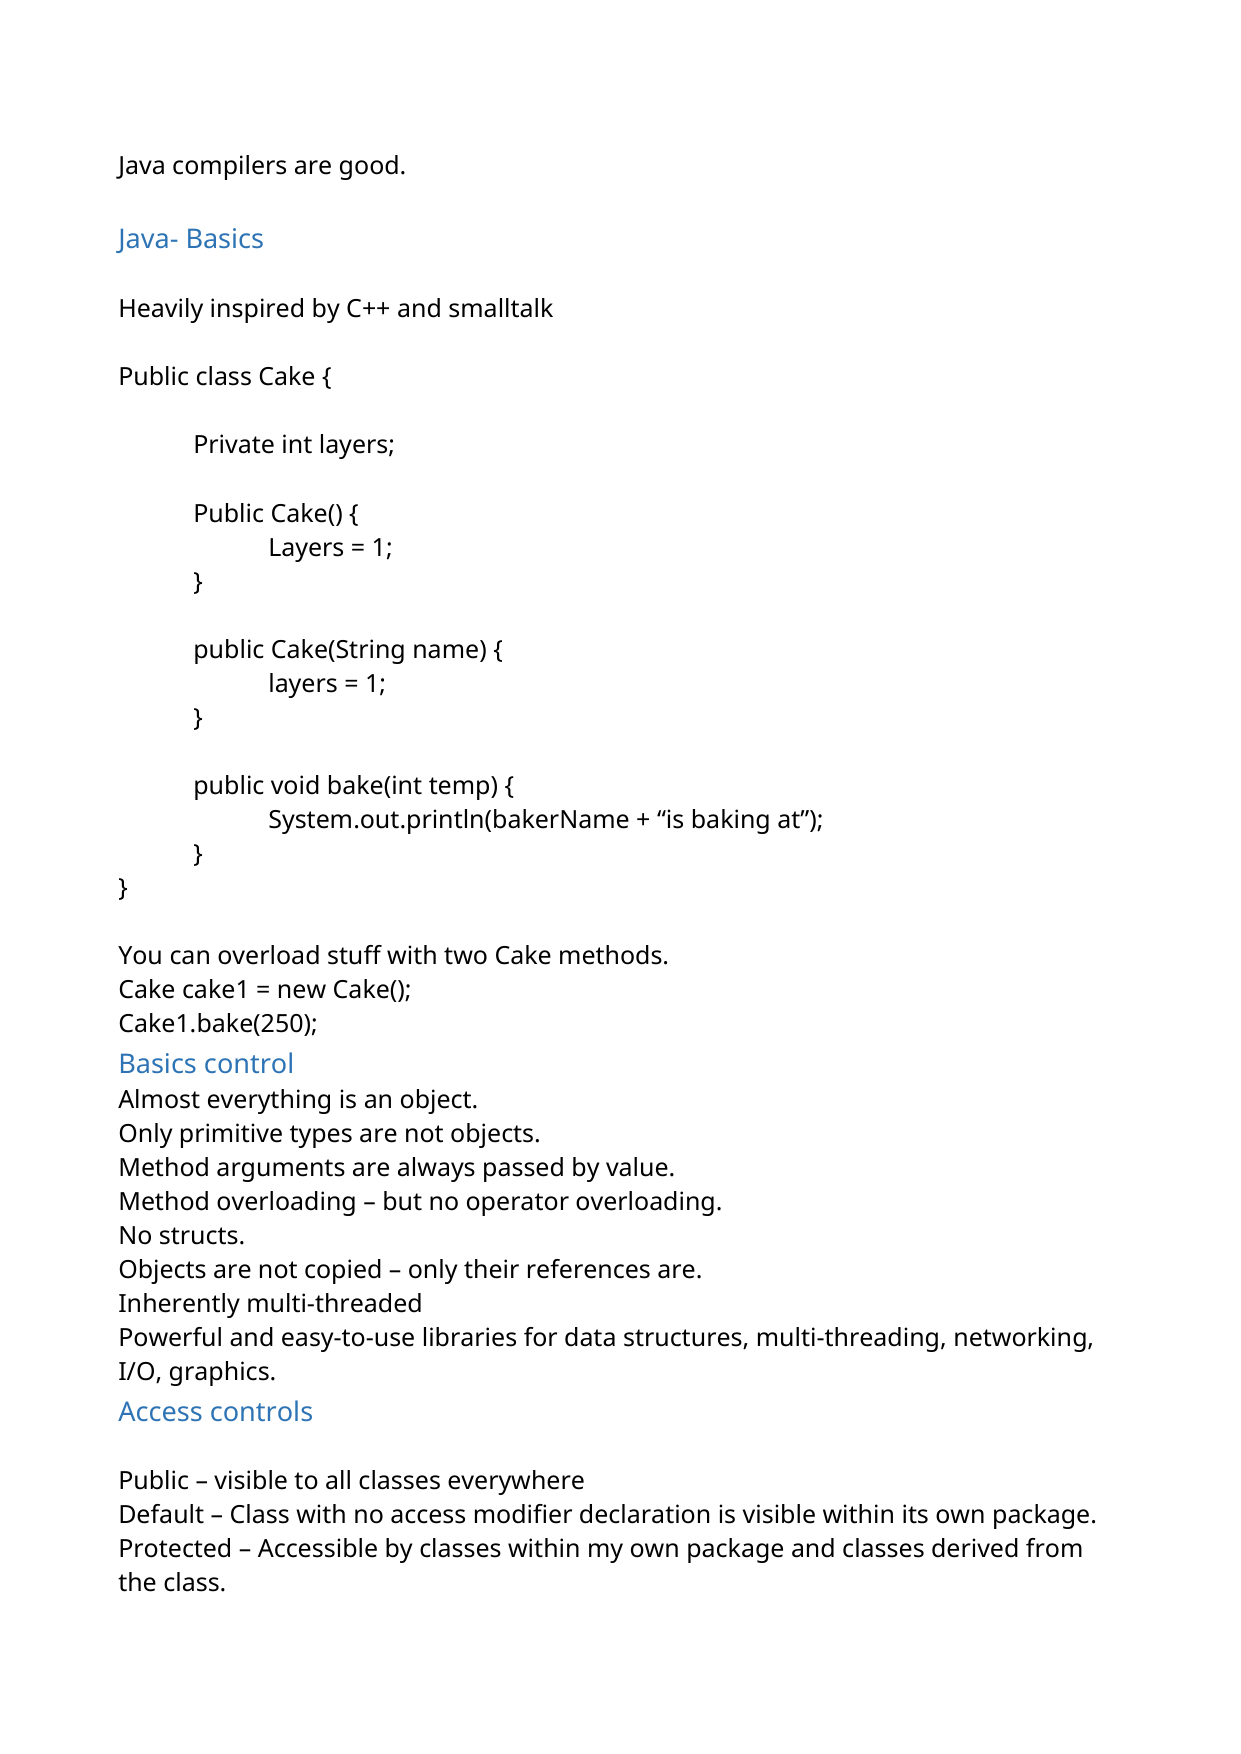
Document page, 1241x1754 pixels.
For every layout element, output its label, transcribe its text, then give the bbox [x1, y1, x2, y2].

text You can overload stuff with two Cake methods. [118, 938, 1122, 972]
text Java compilers are good. [118, 148, 1122, 182]
text Objects are not copied – only their references are. [118, 1252, 1122, 1286]
text Protected – Accessible by classes within my own package and classes derived from the class. [118, 1531, 1122, 1599]
text Cake cake1 = new Cake(); [118, 972, 1122, 1006]
text Public class Cake { [118, 359, 1122, 393]
text Private int layers; [193, 427, 1122, 461]
text Layers = 1; [193, 529, 1122, 563]
text No structs. [118, 1217, 1122, 1252]
text Method arguments are always passed by value. [118, 1149, 1122, 1183]
text Public – visible to all classes everywhere [118, 1463, 1122, 1497]
text } [193, 699, 1122, 734]
text layers = 1; [193, 666, 1122, 699]
text Powerful and easy-to-use libraries for data structures, multi-threading, networking, I/O, graphics. [118, 1320, 1122, 1388]
text Almost everything is an object. [118, 1081, 1122, 1115]
text public void bake(int temp) { [193, 768, 1122, 802]
text } [118, 870, 1122, 904]
text Public Cake() { [193, 495, 1122, 529]
text Method overloading – but no operator overloading. [118, 1183, 1122, 1217]
text Inherently multi-threaded [118, 1286, 1122, 1320]
text Default – Class with no access modifier declaration is visible within its own package. [118, 1497, 1122, 1531]
text } [193, 563, 1122, 597]
text System.out.println(bakerName + “is baking at”); [193, 802, 1122, 836]
subtitle Java- Basics [118, 220, 1122, 257]
subtitle Basics control [118, 1044, 1122, 1081]
text Cake1.bake(250); [118, 1006, 1122, 1040]
text public Cake(String name) { [193, 631, 1122, 666]
subtitle Access controls [118, 1392, 1122, 1429]
text Only primitive types are not objects. [118, 1115, 1122, 1149]
text } [118, 836, 1122, 870]
text Heavily inspired by C++ and smalltalk [118, 291, 1122, 325]
